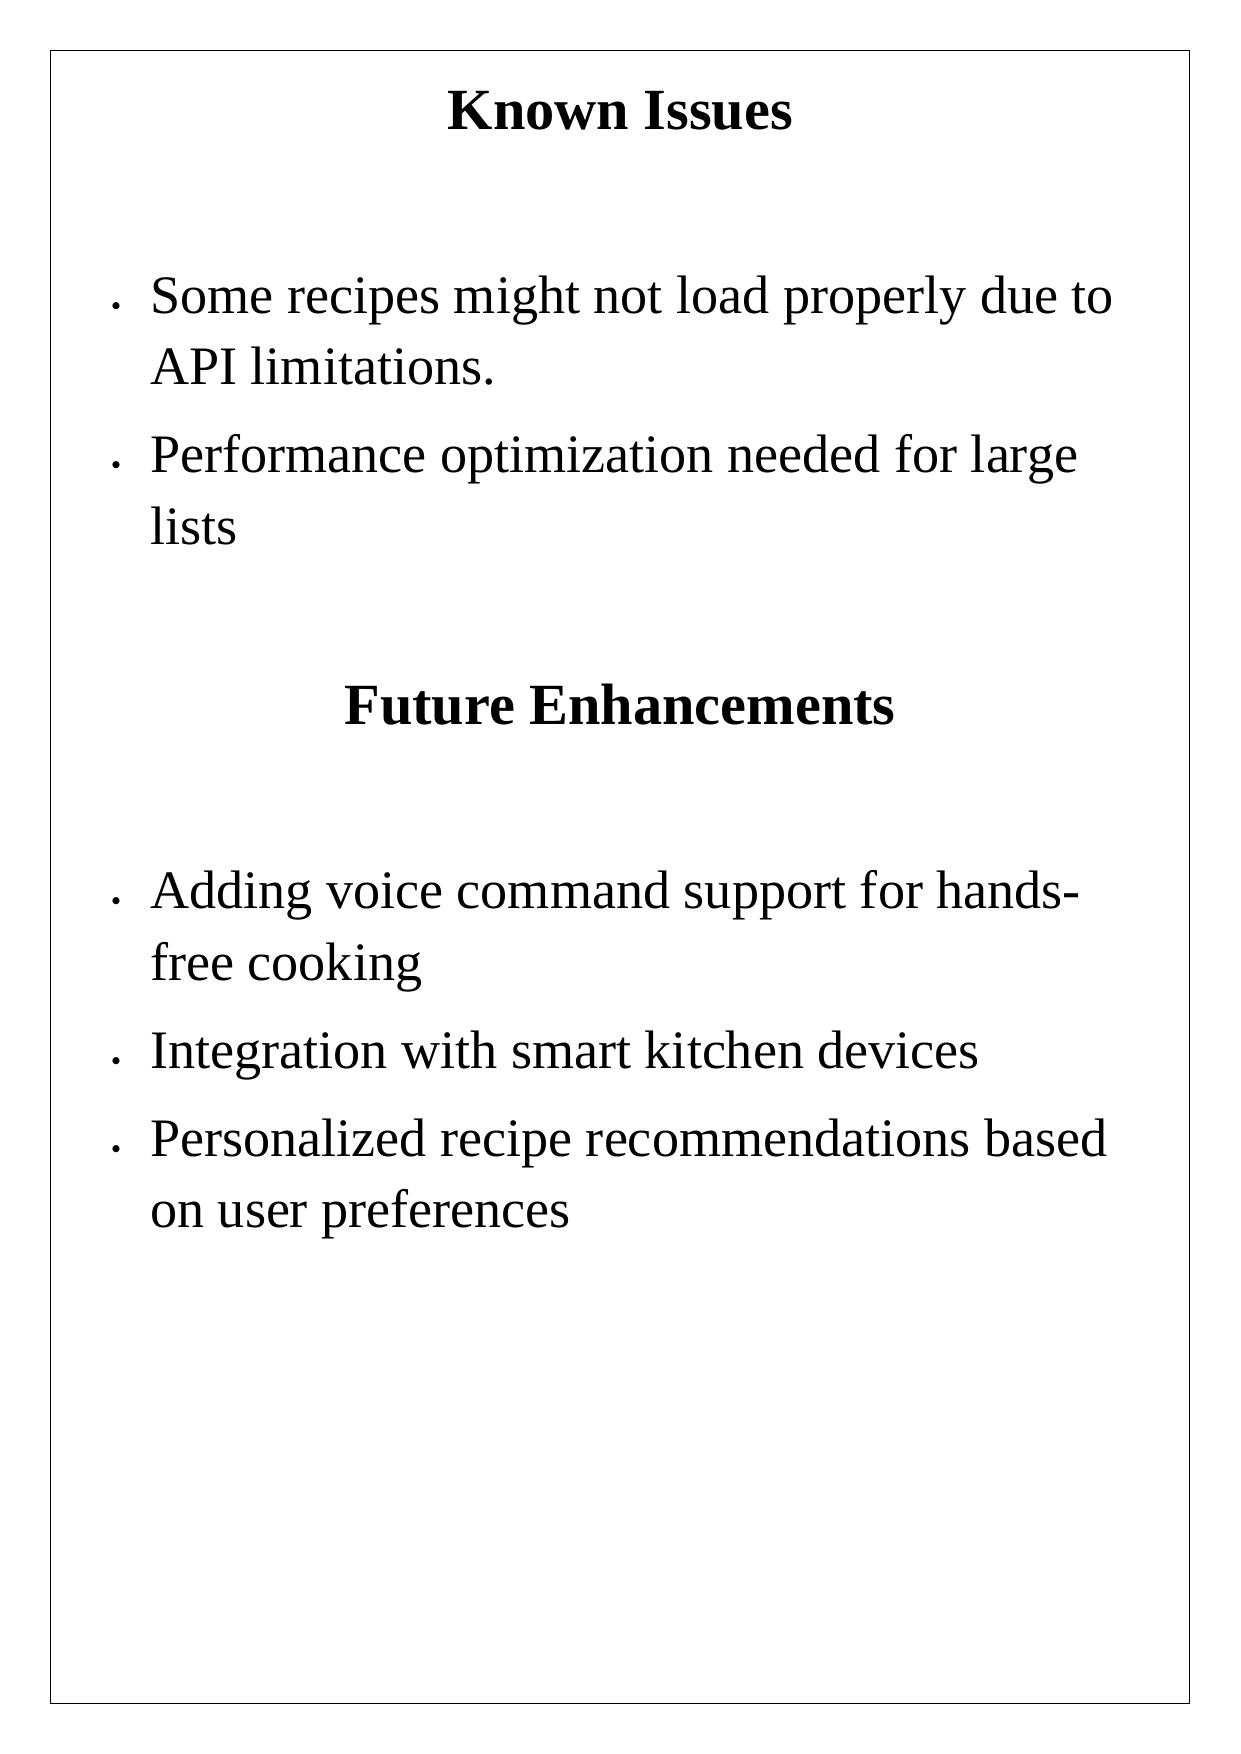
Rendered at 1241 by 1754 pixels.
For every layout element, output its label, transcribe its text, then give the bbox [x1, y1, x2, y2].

list Performance optimization needed for large lists [112, 422, 1165, 556]
text Future Enhancements [75, 670, 1165, 737]
list Adding voice command support for hands-free cooking [112, 858, 1165, 992]
list Personalized recipe recommendations based on user preferences [112, 1106, 1165, 1240]
list Integration with smart kitchen devices [112, 1018, 1165, 1080]
list Some recipes might not load properly due to API limitations. [112, 262, 1165, 396]
text Known Issues [75, 75, 1165, 142]
